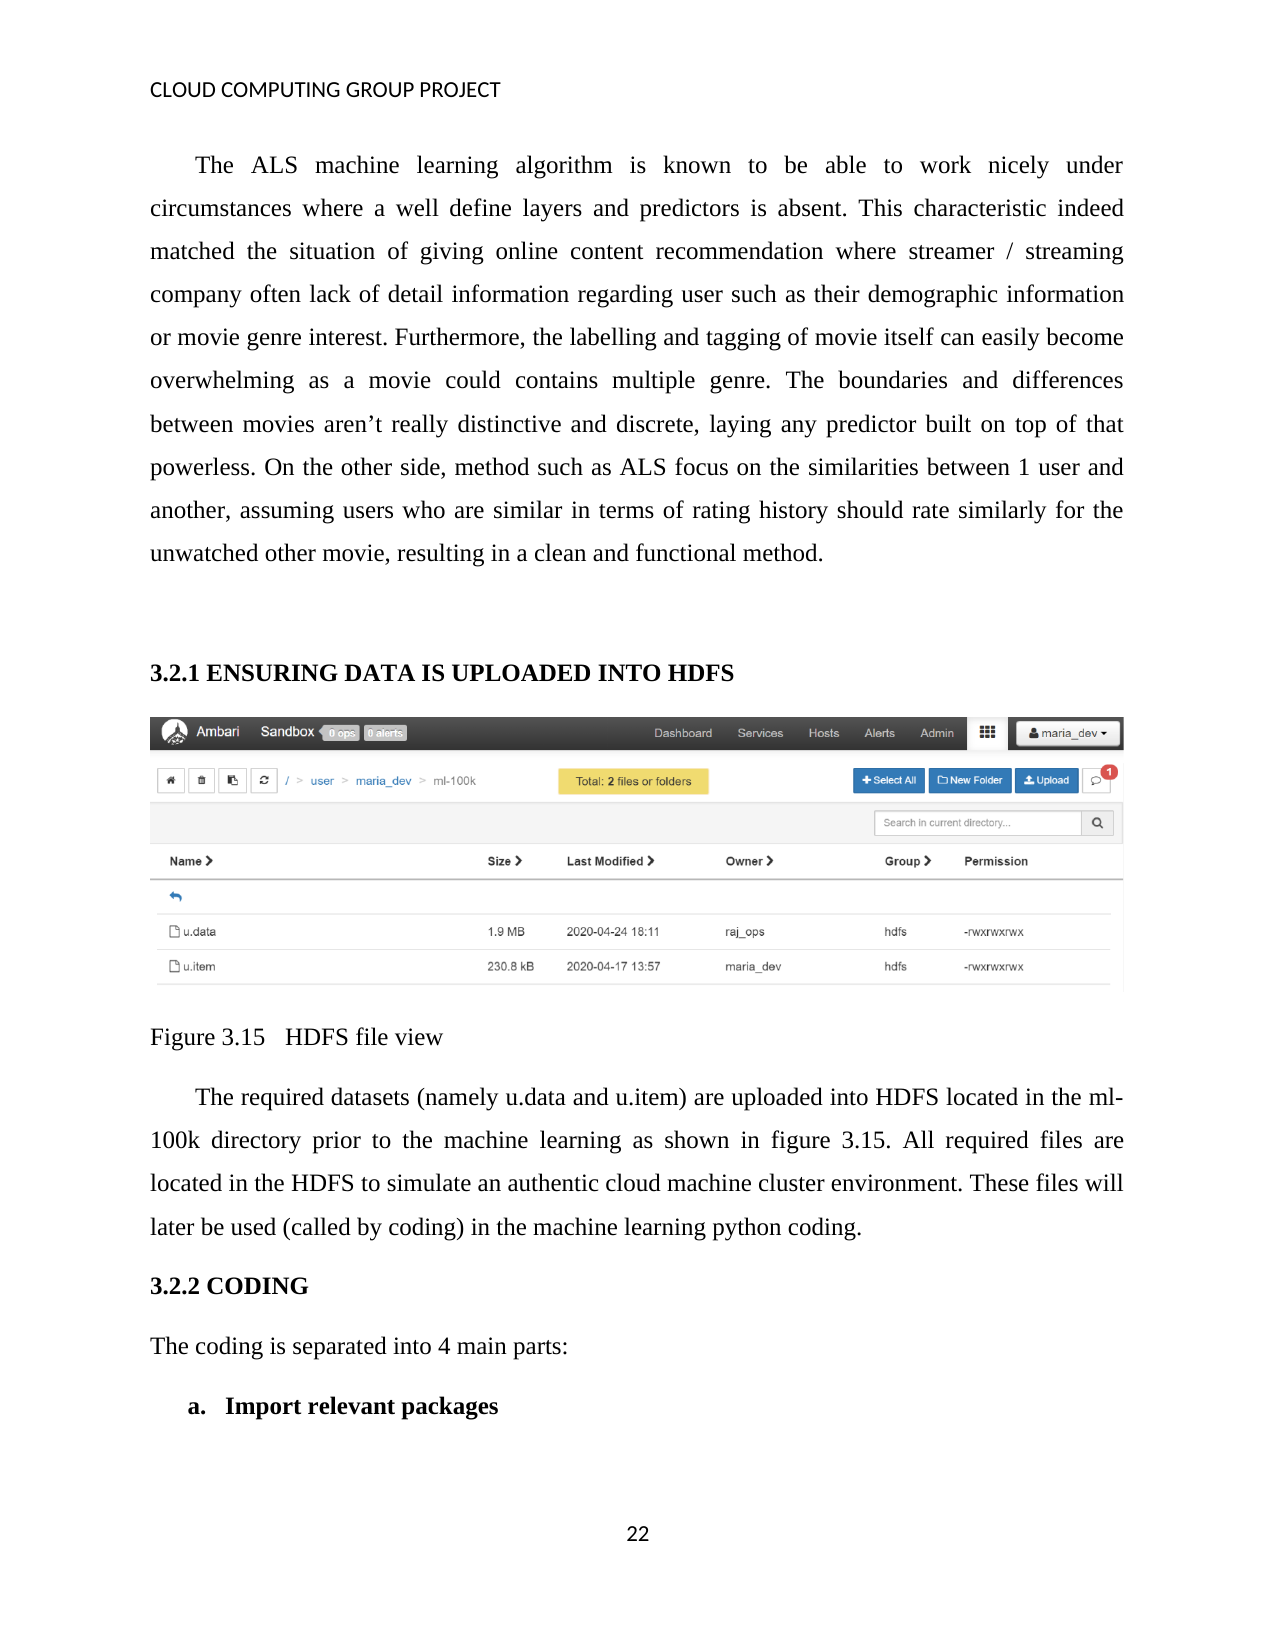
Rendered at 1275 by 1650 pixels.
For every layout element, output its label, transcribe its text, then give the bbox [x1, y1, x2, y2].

text The ALS machine learning algorithm is known to be able to work nicely under circumstances where a well define layers and predictors is absent. This characteristic indeed matched the situation of giving online content recommendation where streamer / streaming company often lack of detail information regarding user such as their demographic information or movie genre interest. Furthermore, the labelling and tagging of movie itself can easily become overwhelming as a movie could contains multiple genre. The boundaries and differences between movies aren’t really distinctive and discrete, laying any predictor built on top of that powerless. On the other side, method such as ALS focus on the similarities between 1 user and another, assuming users who are similar in terms of rating history should rate similarly for the unwatched other movie, resulting in a clean and functional method. [150, 150, 1125, 567]
text The required datasets (namely u.data and u.item) are uploaded into HDFS located in the ml-100k directory prior to the machine learning as shown in figure 3.15. All required files are located in the HDFS to simulate an authentic cloud machine cluster environment. These files will later be used (called by coding) in the machine learning python coding. [150, 1082, 1125, 1240]
text Figure 3.15 HDFS file view [150, 1022, 1125, 1051]
list Import relevant packages [187, 1391, 1125, 1420]
text The coding is separated into 4 main parts: [150, 1331, 1125, 1360]
picture [150, 717, 1124, 992]
text 3.2.1 ENSURING DATA IS UPLOADED INTO HDFS [150, 658, 1125, 686]
text 3.2.2 CODING [150, 1271, 1125, 1300]
